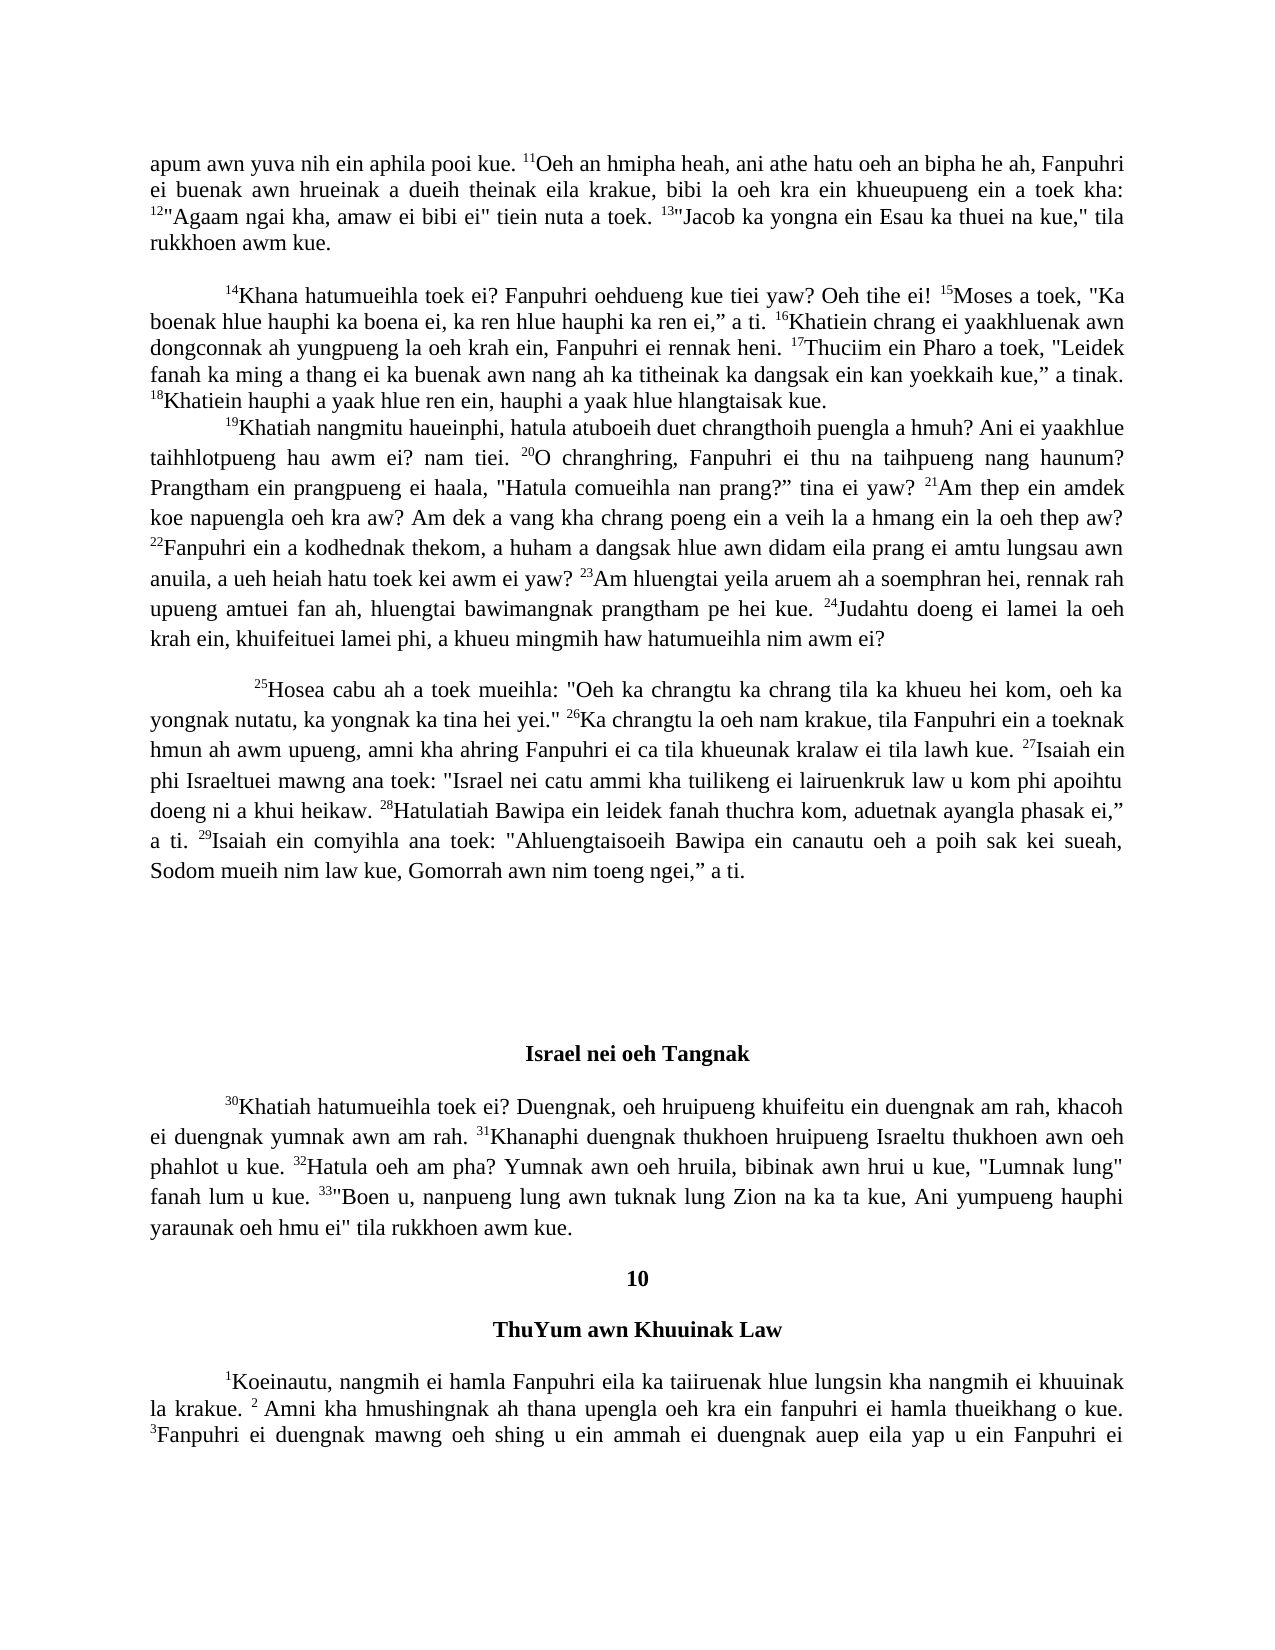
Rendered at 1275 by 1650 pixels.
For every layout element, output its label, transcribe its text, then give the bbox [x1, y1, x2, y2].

text 25Hosea cabu ah a toek mueihla: "Oeh ka chrangtu ka chrang tila ka khueu hei kom, oeh ka yongnak nutatu, ka yongnak ka tina hei yei." 26Ka chrangtu la oeh nam krakue, tila Fanpuhri ein a toeknak hmun ah awm upueng, amni kha ahring Fanpuhri ei ca tila khueunak kralaw ei tila lawh kue. 27Isaiah ein phi Israeltuei mawng ana toek: "Israel nei catu ammi kha tuilikeng ei lairuenkruk law u kom phi apoihtu doeng ni a khui heikaw. 28Hatulatiah Bawipa ein leidek fanah thuchra kom, aduetnak ayangla phasak ei,” a ti. 29Isaiah ein comyihla ana toek: "Ahluengtaisoeih Bawipa ein canautu oeh a poih sak kei sueah, Sodom mueih nim law kue, Gomorrah awn nim toeng ngei,” a ti. [150, 676, 1125, 884]
text 10 [150, 1265, 1125, 1291]
text 19Khatiah nangmitu haueinphi, hatula atuboeih duet chrangthoih puengla a hmuh? Ani ei yaakhlue taihhlotpueng hau awm ei? nam tiei. 20O chranghring, Fanpuhri ei thu na taihpueng nang haunum? Prangtham ein prangpueng ei haala, "Hatula comueihla nan prang?” tina ei yaw? 21Am thep ein amdek koe napuengla oeh kra aw? Am dek a vang kha chrang poeng ein a veih la a hmang ein la oeh thep aw? 22Fanpuhri ein a kodhednak thekom, a huham a dangsak hlue awn didam eila prang ei amtu lungsau awn anuila, a ueh heiah hatu toek kei awm ei yaw? 23Am hluengtai yeila aruem ah a soemphran hei, rennak rah upueng amtuei fan ah, hluengtai bawimangnak prangtham pe hei kue. 24Judahtu doeng ei lamei la oeh krah ein, khuifeituei lamei phi, a khueu mingmih haw hatumueihla nim awm ei? [150, 413, 1125, 651]
text 14Khana hatumueihla toek ei? Fanpuhri oehdueng kue tiei yaw? Oeh tihe ei! 15Moses a toek, "Ka boenak hlue hauphi ka boena ei, ka ren hlue hauphi ka ren ei,” a ti. 16Khatiein chrang ei yaakhluenak awn dongconnak ah yungpueng la oeh krah ein, Fanpuhri ei rennak heni. 17Thuciim ein Pharo a toek, "Leidek fanah ka ming a thang ei ka buenak awn nang ah ka titheinak ka dangsak ein kan yoekkaih kue,” a tinak. 18Khatiein hauphi a yaak hlue ren ein, hauphi a yaak hlue hlangtaisak kue. [150, 282, 1125, 413]
text 30Khatiah hatumueihla toek ei? Duengnak, oeh hruipueng khuifeitu ein duengnak am rah, khacoh ei duengnak yumnak awn am rah. 31Khanaphi duengnak thukhoen hruipueng Israeltu thukhoen awn oeh phahlot u kue. 32Hatula oeh am pha? Yumnak awn oeh hruila, bibinak awn hrui u kue, "Lumnak lung" fanah lum u kue. 33"Boen u, nanpueng lung awn tuknak lung Zion na ka ta kue, Ani yumpueng hauphi yaraunak oeh hmu ei" tila rukkhoen awm kue. [150, 1093, 1125, 1240]
text ThuYum awn Khuuinak Law [150, 1316, 1125, 1342]
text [150, 1368, 1125, 1447]
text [150, 150, 1125, 255]
text Israel nei oeh Tangnak [150, 1040, 1125, 1066]
